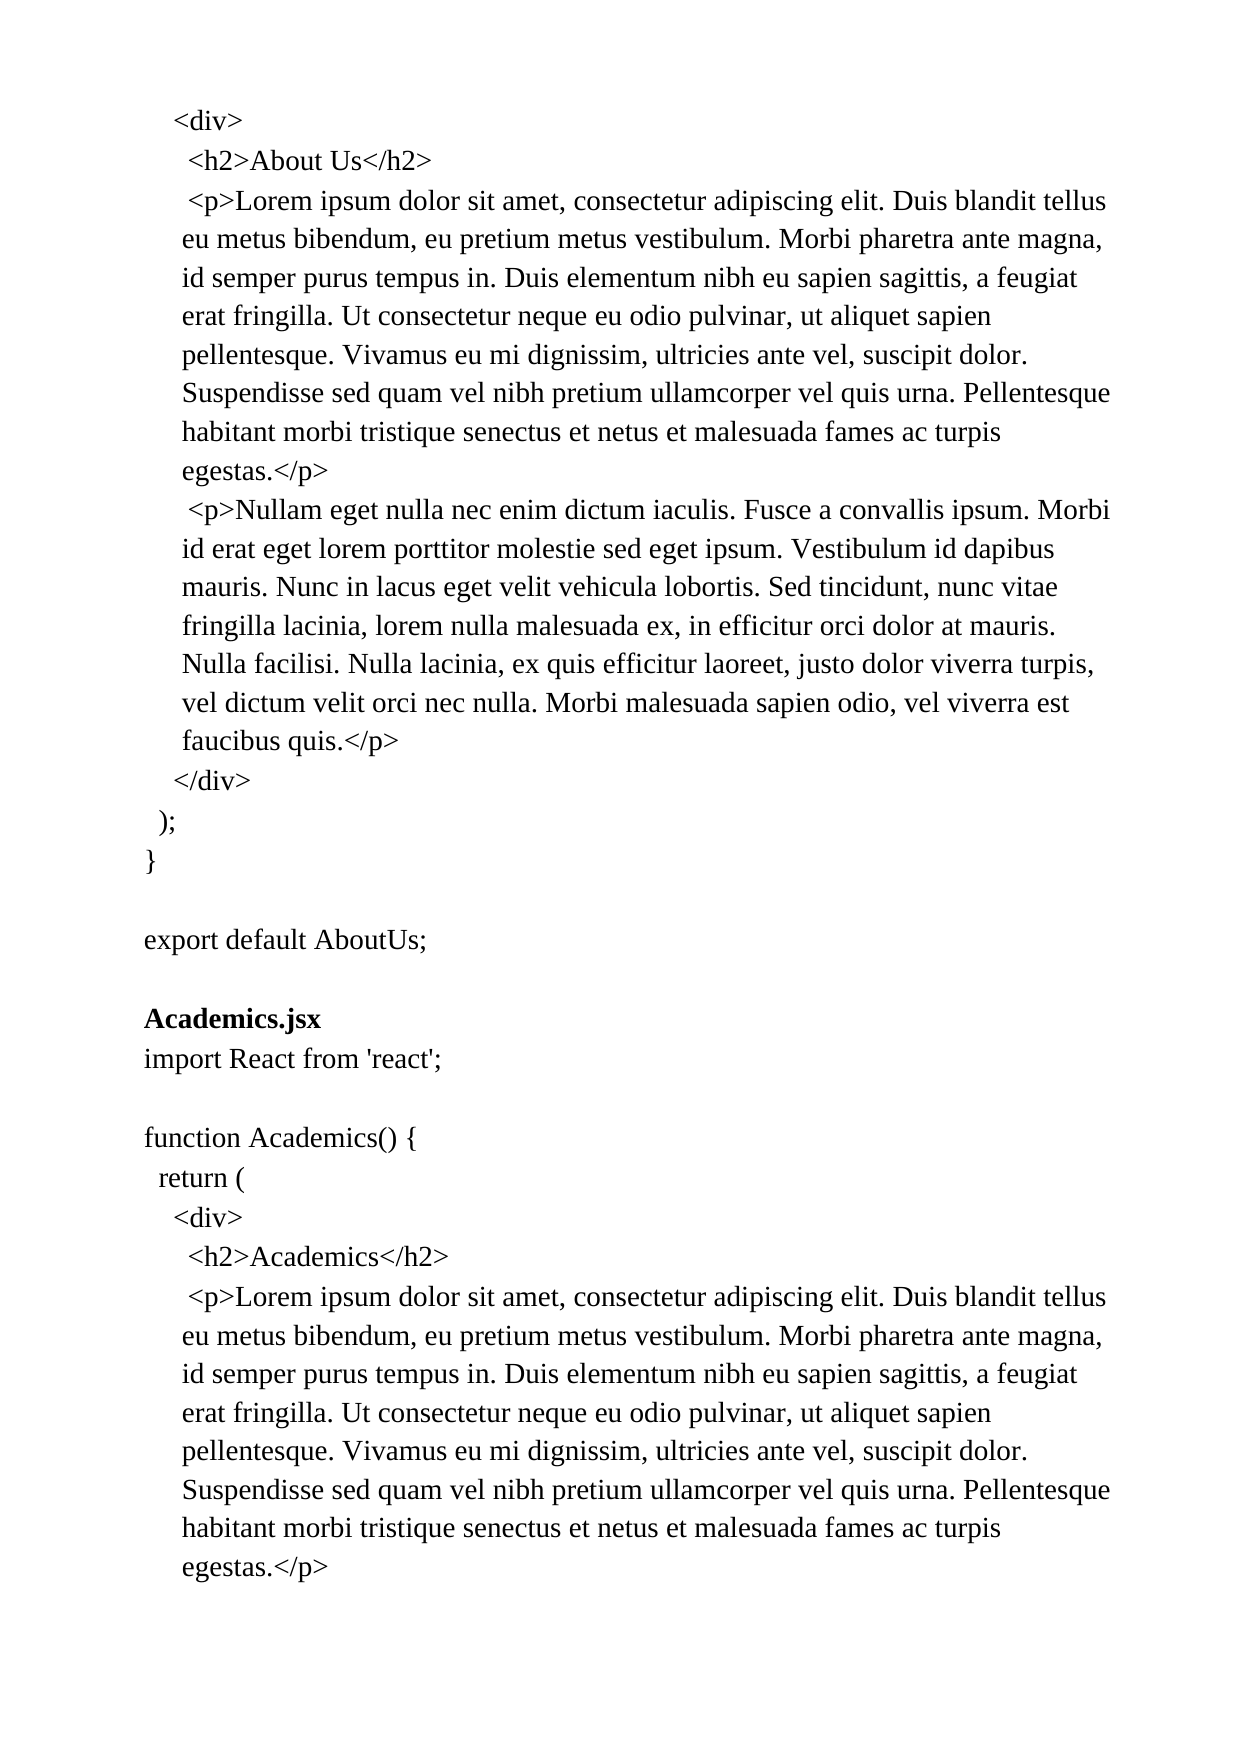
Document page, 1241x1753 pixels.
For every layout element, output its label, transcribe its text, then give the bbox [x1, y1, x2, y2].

text </div> [144, 763, 1126, 797]
text return ( [144, 1160, 1126, 1194]
text <p>Nullam eget nulla nec enim dictum iaculis. Fusce a convallis ipsum. Morbi id erat eget lorem porttitor molestie sed eget ipsum. Vestibulum id dapibus mauris. Nunc in lacus eget velit vehicula lobortis. Sed tincidunt, nunc vitae fringilla lacinia, lorem nulla malesuada ex, in efficitur orci dolor at mauris. Nulla facilisi. Nulla lacinia, ex quis efficitur laoreet, justo dolor viverra turpis, vel dictum velit orci nec nulla. Morbi malesuada sapien odio, vel viverra est faucibus quis.</p> [144, 492, 1126, 757]
text <h2>About Us</h2> [144, 143, 1126, 177]
text export default AboutUs; [144, 922, 1126, 956]
text <p>Lorem ipsum dolor sit amet, consectetur adipiscing elit. Duis blandit tellus eu metus bibendum, eu pretium metus vestibulum. Morbi pharetra ante magna, id semper purus tempus in. Duis elementum nibh eu sapien sagittis, a feugiat erat fringilla. Ut consectetur neque eu odio pulvinar, ut aliquet sapien pellentesque. Vivamus eu mi dignissim, ultricies ante vel, suscipit dolor. Suspendisse sed quam vel nibh pretium ullamcorper vel quis urna. Pellentesque habitant morbi tristique senectus et netus et malesuada fames ac turpis egestas.</p> [144, 1279, 1126, 1582]
text <h2>Academics</h2> [144, 1239, 1126, 1273]
text <p>Lorem ipsum dolor sit amet, consectetur adipiscing elit. Duis blandit tellus eu metus bibendum, eu pretium metus vestibulum. Morbi pharetra ante magna, id semper purus tempus in. Duis elementum nibh eu sapien sagittis, a feugiat erat fringilla. Ut consectetur neque eu odio pulvinar, ut aliquet sapien pellentesque. Vivamus eu mi dignissim, ultricies ante vel, suscipit dolor. Suspendisse sed quam vel nibh pretium ullamcorper vel quis urna. Pellentesque habitant morbi tristique senectus et netus et malesuada fames ac turpis egestas.</p> [144, 183, 1126, 486]
text function Academics() { [144, 1120, 1126, 1154]
text Academics.jsx [144, 1001, 1126, 1035]
text <div> [144, 1200, 1126, 1233]
text <div> [144, 103, 1126, 137]
text import React from 'react'; [144, 1041, 1126, 1074]
text ); [144, 803, 1126, 836]
text } [144, 843, 1126, 876]
